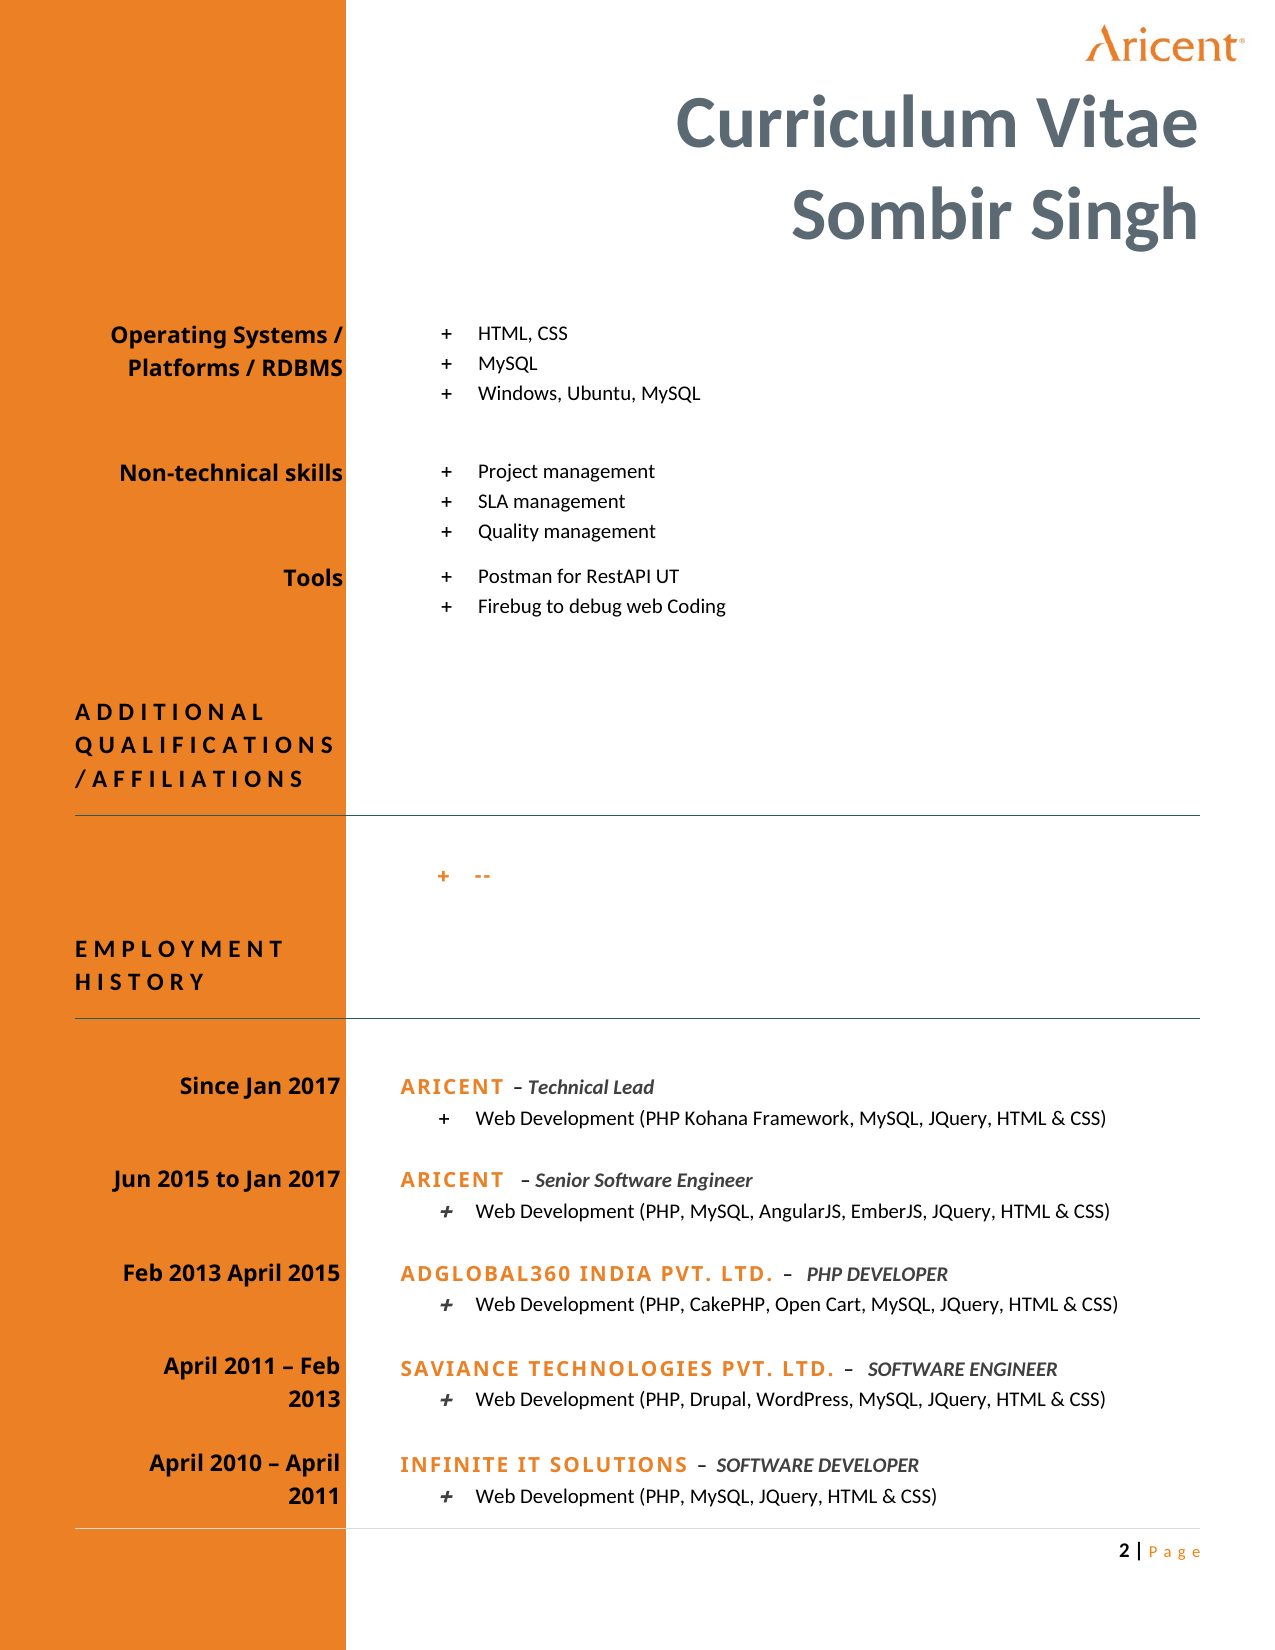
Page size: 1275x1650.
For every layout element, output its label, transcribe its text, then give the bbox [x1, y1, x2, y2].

table_cell Aricent – Senior Software Engineer Web Development (PHP, MySQL, AngularJS, EmberJS, JQuery, HTML & CSS) [370, 1146, 1200, 1239]
subtitle EMPLOYMENT [75, 931, 1200, 964]
table_cell Feb 2013 April 2015 [75, 1239, 370, 1333]
subtitle HISTORY [75, 964, 1200, 1018]
subtitle AdditionaL Qualifications /Affiliations [75, 694, 1200, 815]
table_cell Adglobal360 India Pvt. Ltd. – PHP DEVELOPER Web Development (PHP, CakePHP, Open Cart, MySQL, JQuery, HTML & CSS) [370, 1239, 1200, 1333]
table_header Aricent – Technical Lead Web Development (PHP Kohana Framework, MySQL, JQuery, HTML & CSS) [370, 1053, 1200, 1146]
table_cell Jun 2015 to Jan 2017 [75, 1146, 370, 1239]
table_cell Infinite IT Solutions – SOFTWARE DEVELOPER Web Development (PHP, MySQL, JQuery, HTML & CSS) [370, 1429, 1200, 1526]
table_cell April 2010 – April 2011 [75, 1429, 370, 1526]
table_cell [75, 309, 373, 447]
table_header [75, 849, 369, 897]
table_header Since Jan 2017 [75, 1053, 370, 1146]
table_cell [373, 309, 1200, 447]
table_cell Saviance Technologies Pvt. Ltd. – SOFTWARE ENGINEER Web Development (PHP, Drupal, WordPress, MySQL, JQuery, HTML & CSS) [370, 1333, 1200, 1429]
picture [1034, 15, 1275, 75]
table_cell Project management SLA management Quality management [373, 447, 1200, 552]
table_cell April 2011 – Feb 2013 [75, 1333, 370, 1429]
table_cell Tools [75, 552, 373, 627]
table_header -- [370, 849, 1200, 897]
table_cell Postman for RestAPI UT Firebug to debug web Coding [373, 552, 1200, 627]
table_cell Non-technical skills [75, 447, 373, 552]
